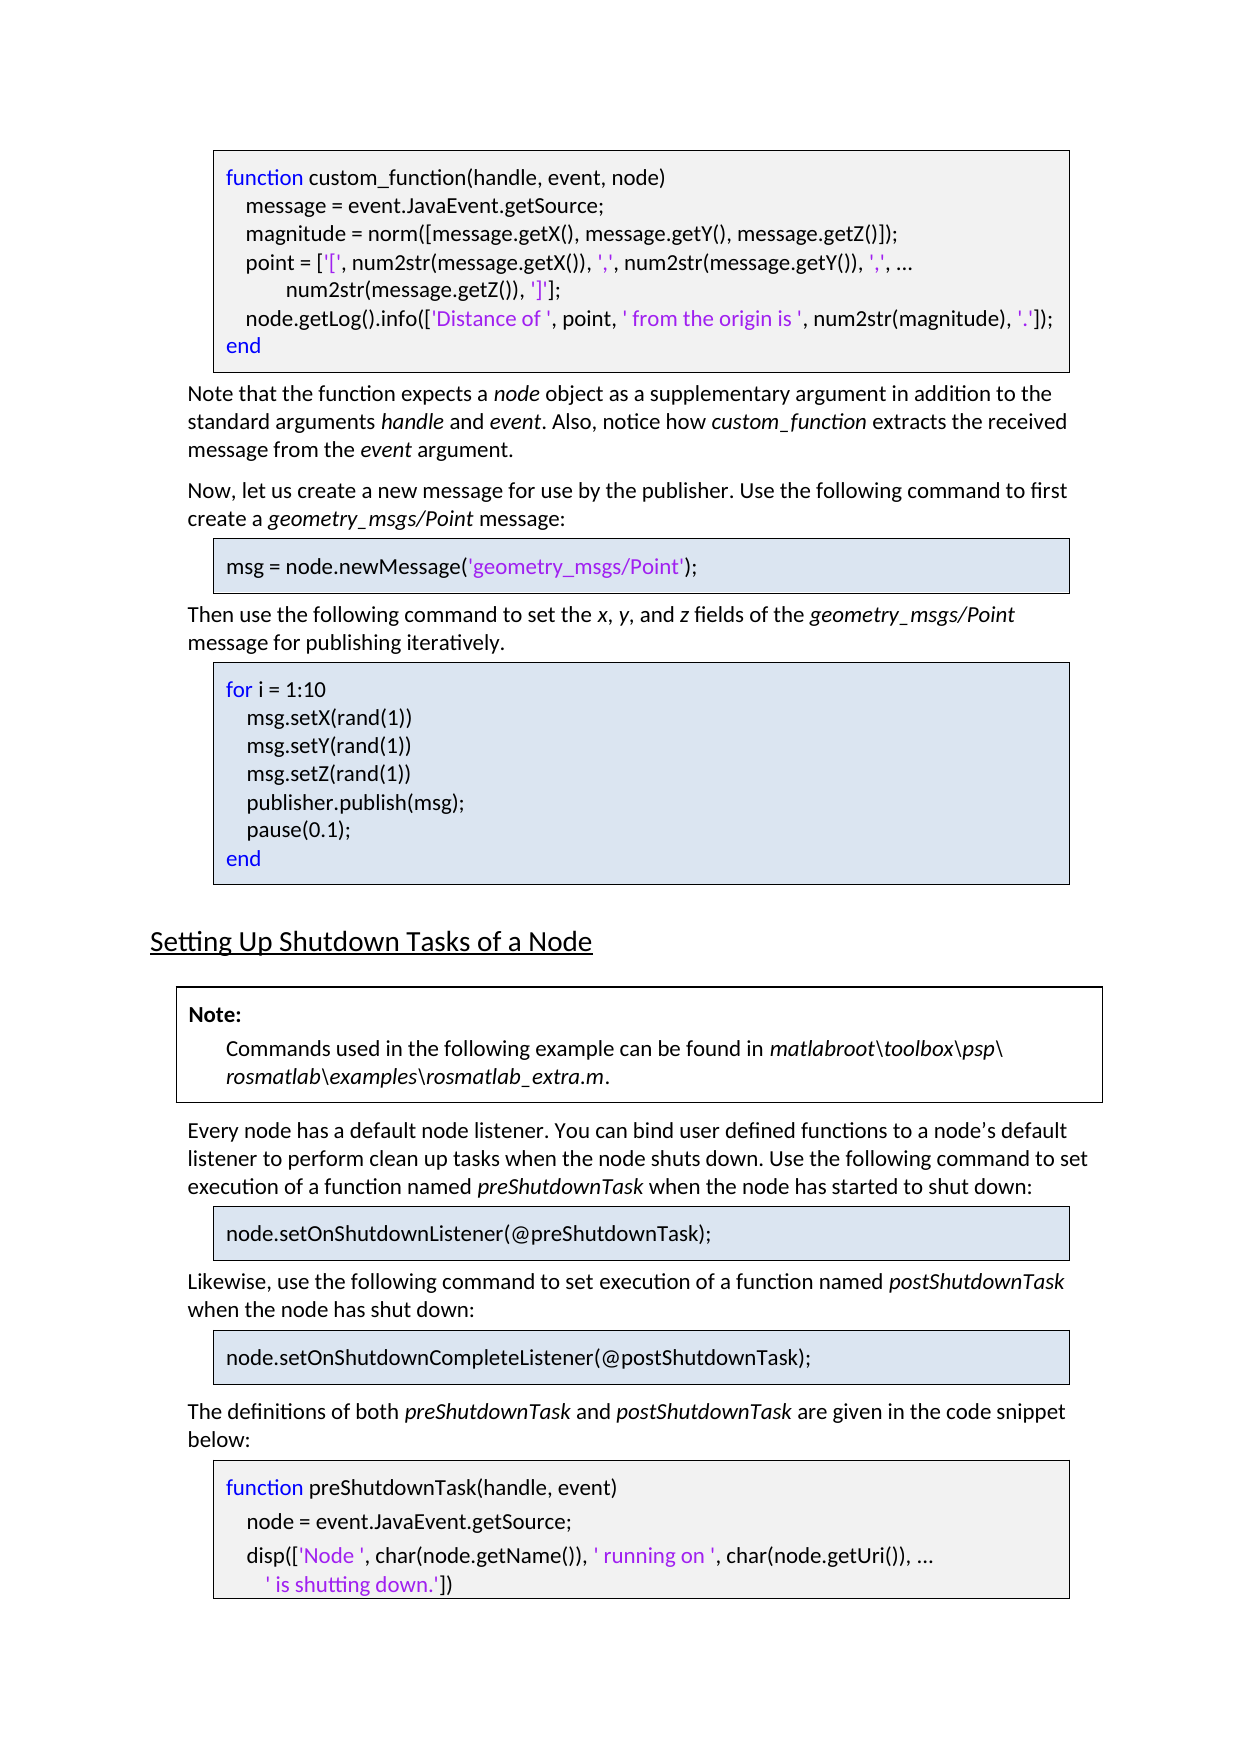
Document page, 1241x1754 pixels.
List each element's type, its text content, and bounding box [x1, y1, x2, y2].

table_header function custom_function(handle, event, node) message = event.JavaEvent.getSource; magnitude = norm([message.getX(), message.getY(), message.getZ()]); point = ['[', num2str(message.getX()), ',', num2str(message.getY()), ',', ... num2str(message.getZ()), ']']; node.getLog().info(['Distance of ', point, ' from the origin is ', num2str(magnitude), '.']); end [214, 151, 1069, 372]
text The definitions of both preShutdownTask and postShutdownTask are given in the code snippet below: [187, 1397, 1090, 1453]
text Then use the following command to set the x, y, and z fields of the geometry_msgs/Point message for publishing iteratively. [187, 600, 1090, 656]
text Likewise, use the following command to set execution of a function named postShutdownTask when the node has shut down: [187, 1267, 1090, 1323]
table_header node.setOnShutdownCompleteListener(@postShutdownTask); [214, 1331, 1069, 1384]
subtitle Setting Up Shutdown Tasks of a Node [150, 923, 1090, 958]
table_header Note: Commands used in the following example can be found in matlabroot\toolbox\psp\ rosmatlab\examples\rosmatlab_extra.m. [177, 988, 1102, 1102]
text Note that the function expects a node object as a supplementary argument in addition to the standard arguments handle and event. Also, notice how custom_function extracts the received message from the event argument. [187, 379, 1090, 463]
table_header msg = node.newMessage('geometry_msgs/Point'); [214, 539, 1069, 592]
text Every node has a default node listener. You can bind user defined functions to a node’s default listener to perform clean up tasks when the node shuts down. Use the following command to set execution of a function named preShutdownTask when the node has started to shut down: [187, 1116, 1090, 1200]
table_header node.setOnShutdownListener(@preShutdownTask); [214, 1207, 1069, 1260]
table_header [214, 1461, 1069, 1598]
text Now, let us create a new message for use by the publisher. Use the following command to first create a geometry_msgs/Point message: [187, 476, 1090, 532]
table_header for i = 1:10 msg.setX(rand(1)) msg.setY(rand(1)) msg.setZ(rand(1)) publisher.publish(msg); pause(0.1); end [214, 663, 1069, 884]
